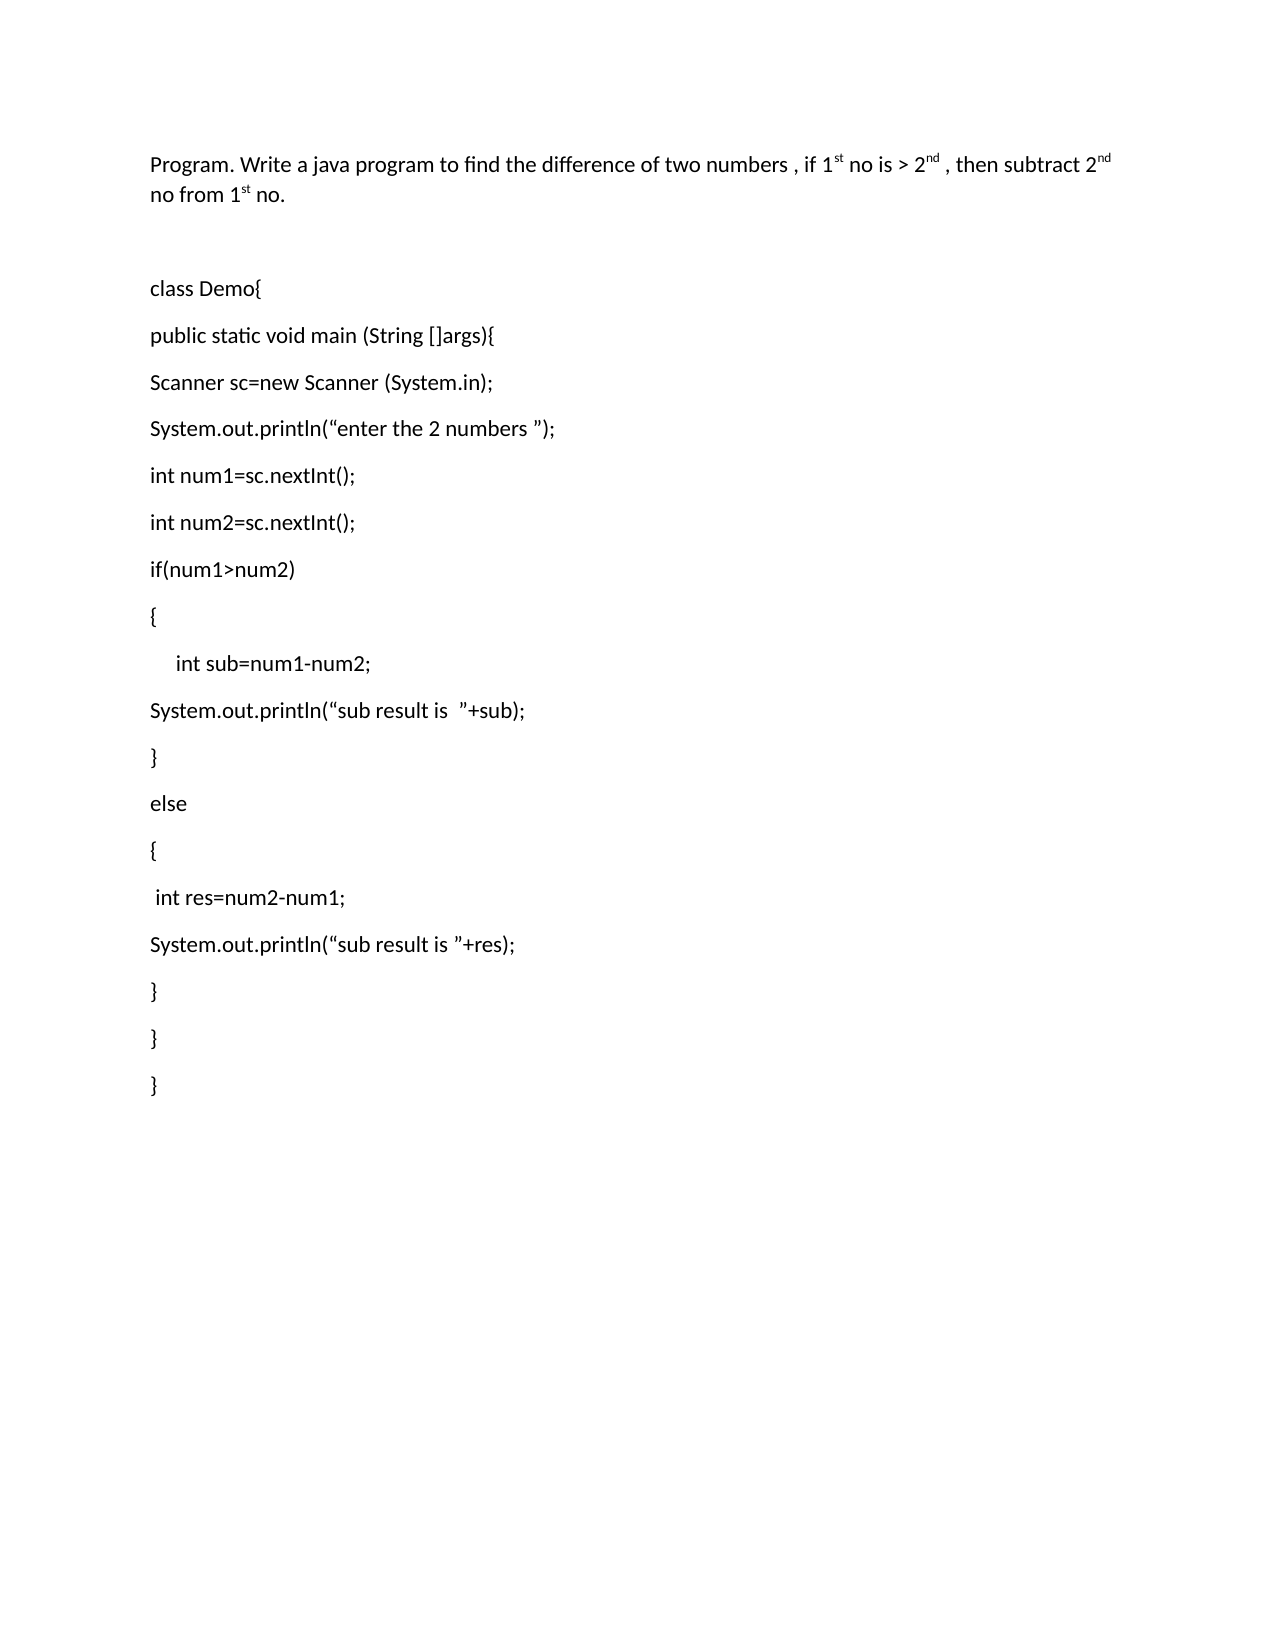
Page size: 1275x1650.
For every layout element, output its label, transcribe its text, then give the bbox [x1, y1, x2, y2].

text } [150, 1071, 1125, 1099]
text } [150, 743, 1125, 771]
text } [150, 1024, 1125, 1052]
text { [150, 602, 1125, 630]
text } [150, 977, 1125, 1005]
text class Demo{ [150, 274, 1125, 302]
text System.out.println(“sub result is ”+sub); [150, 696, 1125, 724]
text Program. Write a java program to find the difference of two numbers , if 1st no is > 2nd , then subtract 2nd no from 1st no. [150, 150, 1125, 208]
text else [150, 789, 1125, 818]
text Scanner sc=new Scanner (System.in); [150, 368, 1125, 396]
text { [150, 836, 1125, 864]
text int sub=num1-num2; [150, 649, 1125, 677]
text int num1=sc.nextInt(); [150, 461, 1125, 489]
text System.out.println(“enter the 2 numbers ”); [150, 414, 1125, 443]
text System.out.println(“sub result is ”+res); [150, 930, 1125, 958]
text if(num1>num2) [150, 555, 1125, 583]
text public static void main (String []args){ [150, 321, 1125, 349]
text int res=num2-num1; [150, 883, 1125, 911]
text int num2=sc.nextInt(); [150, 508, 1125, 536]
